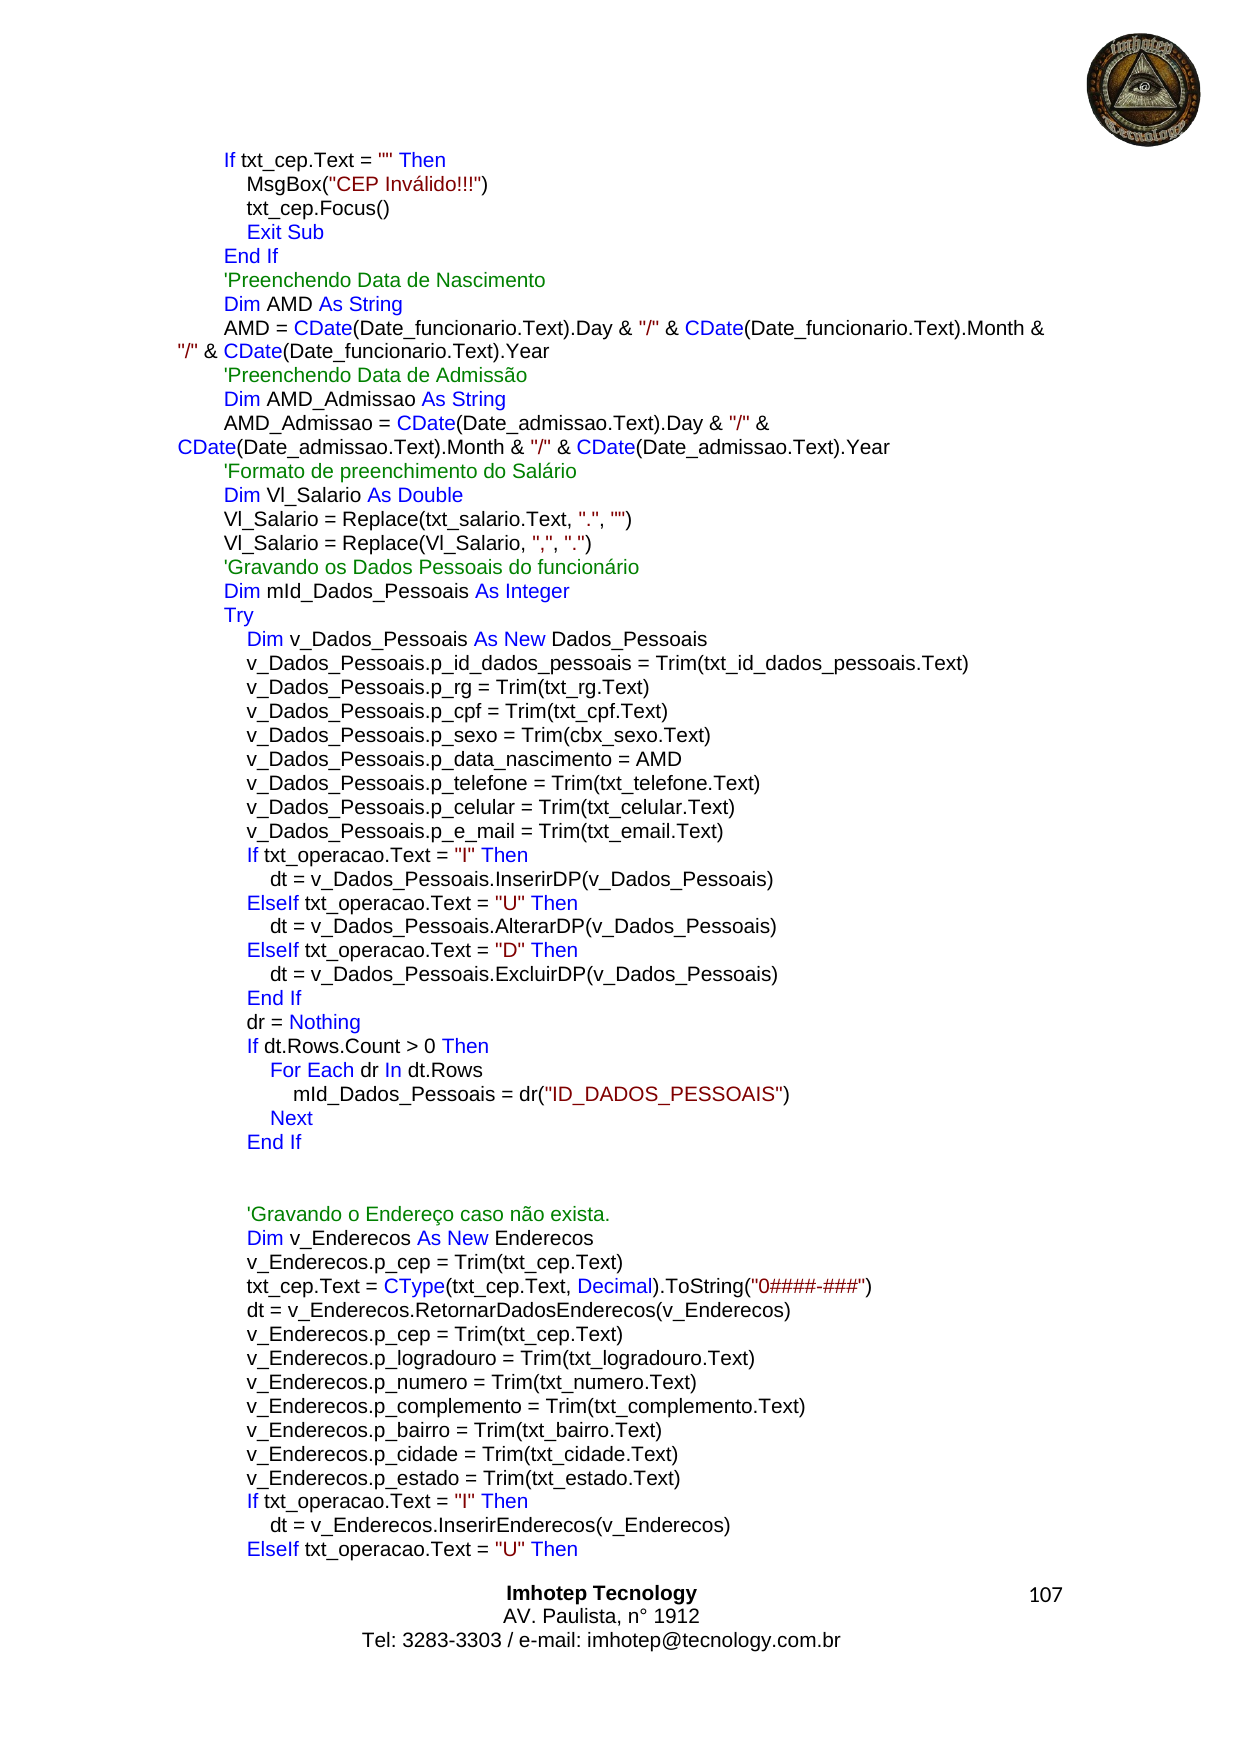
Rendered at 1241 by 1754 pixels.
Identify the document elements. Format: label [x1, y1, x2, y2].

picture [1084, 31, 1203, 148]
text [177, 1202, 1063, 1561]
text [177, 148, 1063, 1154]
